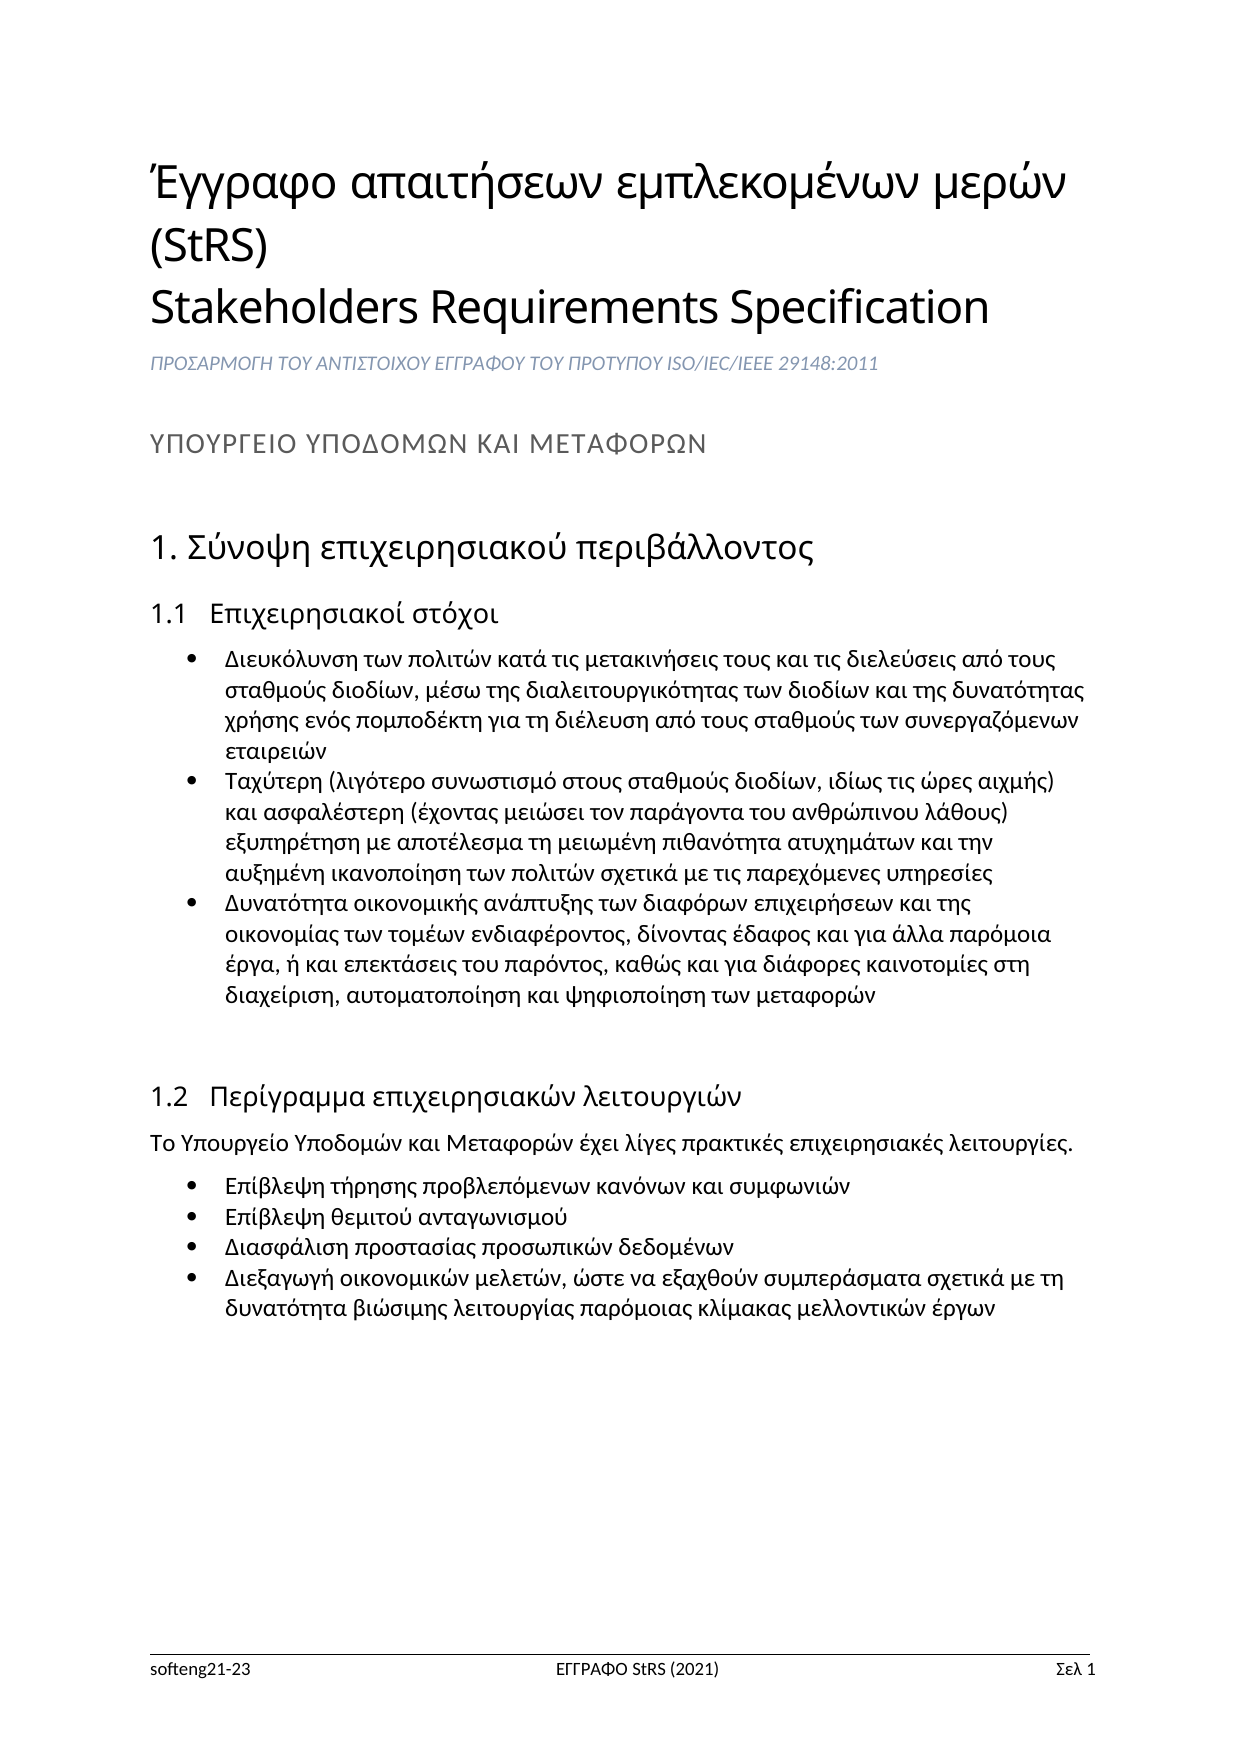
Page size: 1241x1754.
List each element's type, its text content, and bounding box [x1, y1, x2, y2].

text ΠΡΟΣΑΡΜΟΓΗ ΤΟΥ ΑΝΤΙΣΤΟΙΧΟΥ ΕΓΓΡΑΦΟΥ ΤΟΥ ΠΡΟΤΥΠΟΥ ISO/IEC/IEEE 29148:2011 [150, 350, 1090, 375]
text Το Υπουργείο Υποδομών και Μεταφορών έχει λίγες πρακτικές επιχειρησιακές λειτουργίες. [150, 1127, 1090, 1158]
list Επίβλεψη θεμιτού ανταγωνισμού [187, 1201, 1090, 1231]
subtitle Σύνοψη επιχειρησιακού περιβάλλοντος [150, 524, 1090, 569]
list Διεξαγωγή οικονομικών μελετών, ώστε να εξαχθούν συμπεράσματα σχετικά με τη δυνατότητα βιώσιμης λειτουργίας παρόμοιας κλίμακας μελλοντικών έργων [187, 1262, 1090, 1323]
list Δυνατότητα οικονομικής ανάπτυξης των διαφόρων επιχειρήσεων και της οικονομίας των τομέων ενδιαφέροντος, δίνοντας έδαφος και για άλλα παρόμοια έργα, ή και επεκτάσεις του παρόντος, καθώς και για διάφορες καινοτομίες στη διαχείριση, αυτοματοποίηση και ψηφιοποίηση των μεταφορών [187, 888, 1090, 1010]
subtitle 1.1 Επιχειρησιακοί στόχοι [150, 594, 1090, 631]
list Διασφάλιση προστασίας προσωπικών δεδομένων [187, 1231, 1090, 1262]
subtitle 1.2 Περίγραμμα επιχειρησιακών λειτουργιών [150, 1078, 1090, 1114]
list Επίβλεψη τήρησης προβλεπόμενων κανόνων και συμφωνιών [187, 1170, 1090, 1201]
subtitle ΥΠΟΥΡΓΕΙΟ ΥΠΟΔΟΜΩΝ ΚΑΙ ΜΕΤΑΦΟΡΩΝ [150, 426, 1090, 461]
list Διευκόλυνση των πολιτών κατά τις μετακινήσεις τους και τις διελεύσεις από τους σταθμούς διοδίων, μέσω της διαλειτουργικότητας των διοδίων και της δυνατότητας χρήσης ενός πομποδέκτη για τη διέλευση από τους σταθμούς των συνεργαζόμενων εταιρειών [187, 643, 1090, 766]
title Έγγραφο απαιτήσεων εμπλεκομένων μερών (StRS) Stakeholders Requirements Specification [150, 150, 1090, 337]
list Ταχύτερη (λιγότερο συνωστισμό στους σταθμούς διοδίων, ιδίως τις ώρες αιχμής) και ασφαλέστερη (έχοντας μειώσει τον παράγοντα του ανθρώπινου λάθους) εξυπηρέτηση με αποτέλεσμα τη μειωμένη πιθανότητα ατυχημάτων και την αυξημένη ικανοποίηση των πολιτών σχετικά με τις παρεχόμενες υπηρεσίες [187, 766, 1090, 888]
